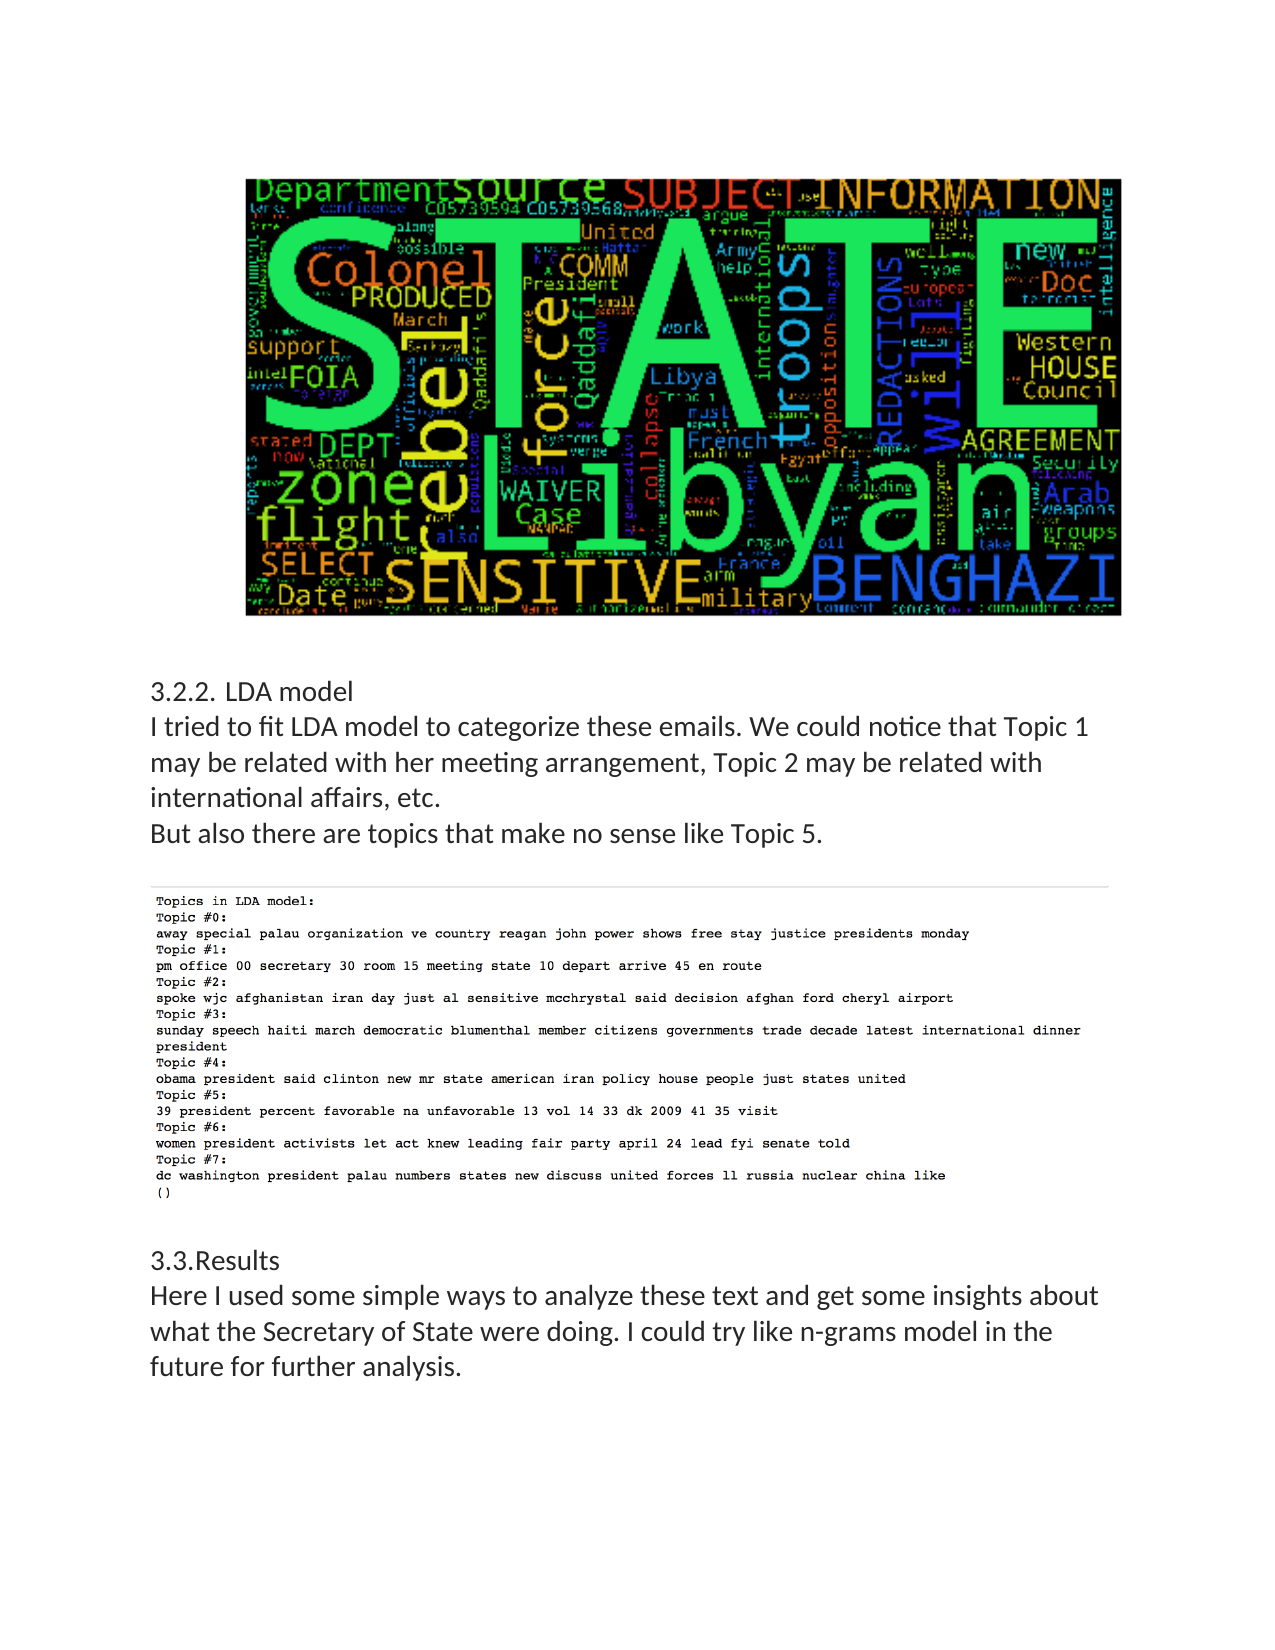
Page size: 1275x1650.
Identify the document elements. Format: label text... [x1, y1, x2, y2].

list LDA model [150, 673, 1125, 708]
picture [150, 886, 1125, 1206]
text Here I used some simple ways to analyze these text and get some insights about what the Secretary of State were doing. I could try like n-grams model in the future for further analysis. [150, 1277, 1125, 1384]
picture [150, 150, 1171, 673]
text I tried to fit LDA model to categorize these emails. We could notice that Topic 1 may be related with her meeting arrangement, Topic 2 may be related with international affairs, etc. [150, 708, 1125, 815]
text But also there are topics that make no sense like Topic 5. [150, 815, 1125, 851]
list Results [150, 1242, 1125, 1277]
